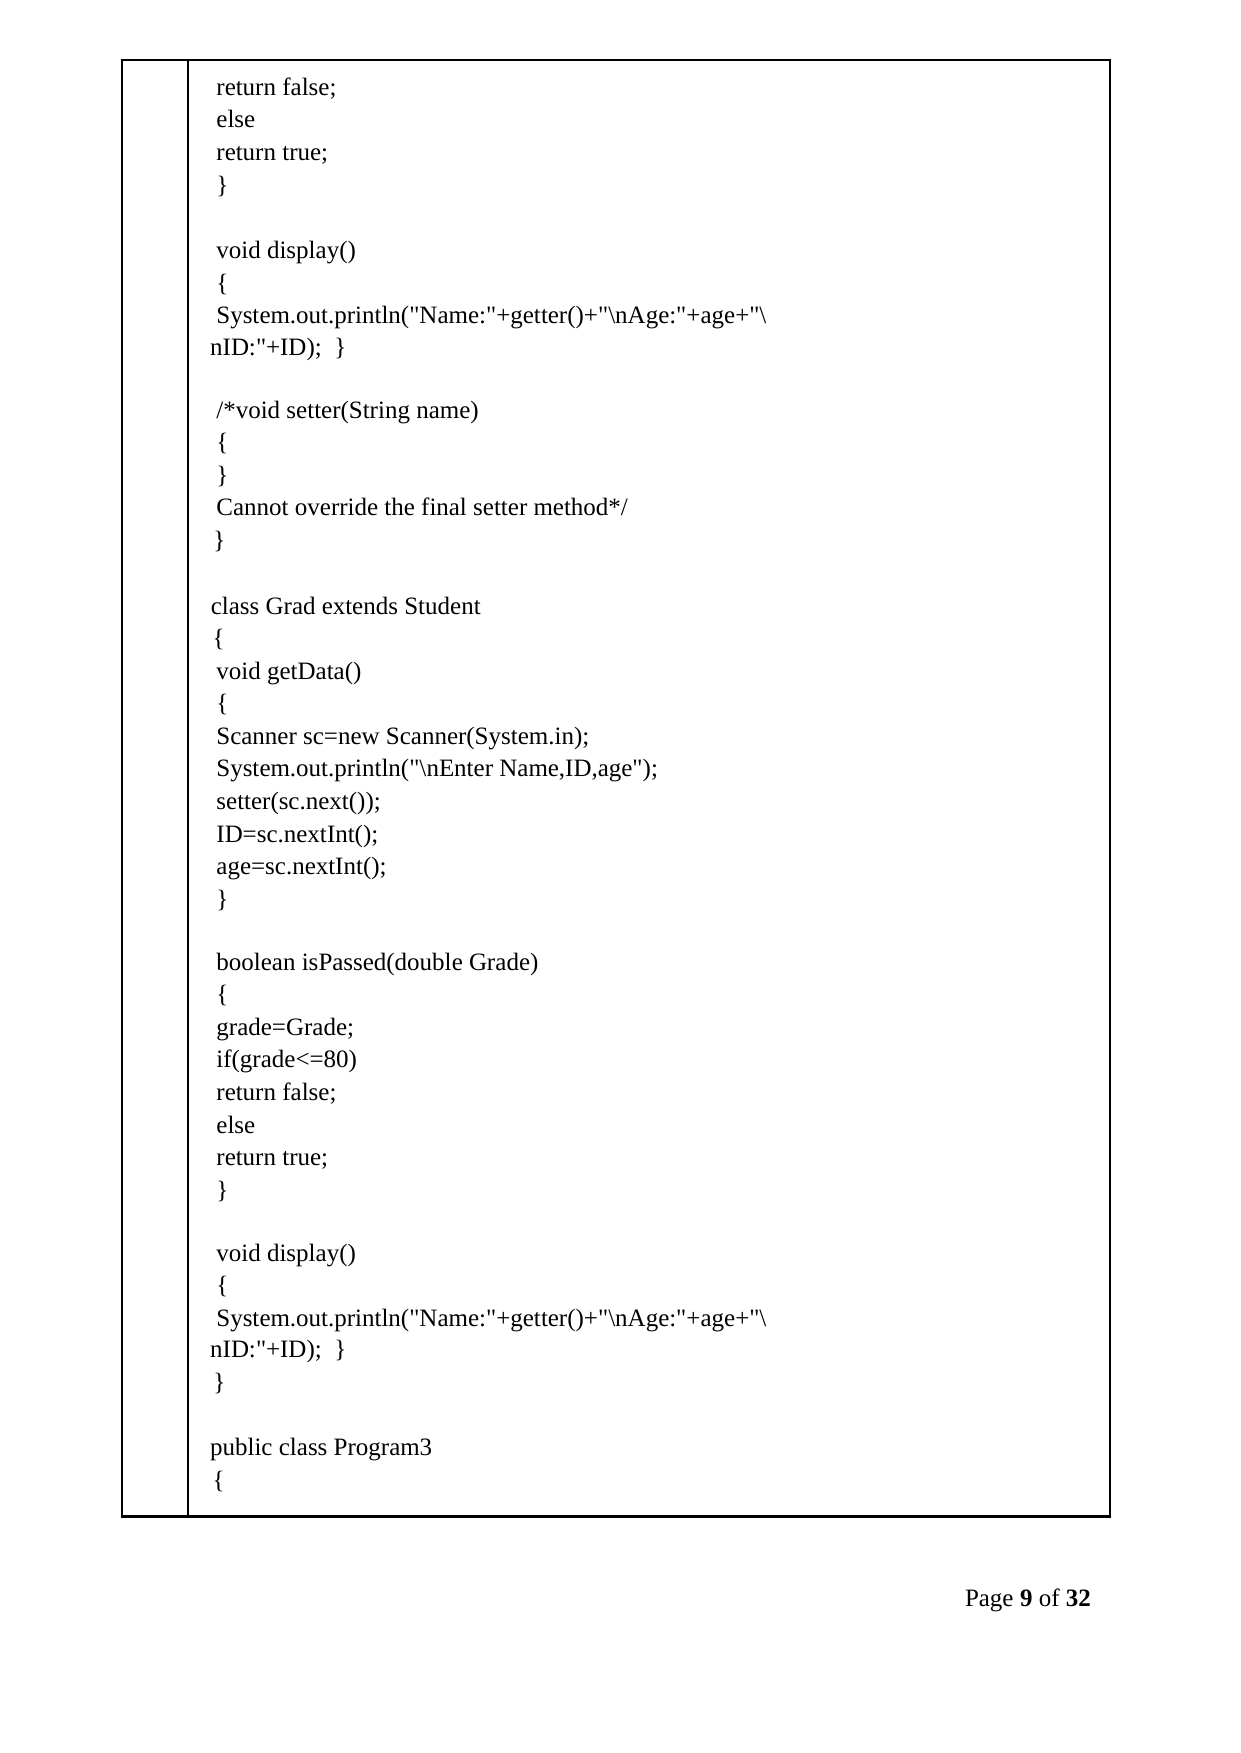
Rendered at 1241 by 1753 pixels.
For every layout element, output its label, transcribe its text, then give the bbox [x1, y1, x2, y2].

text Page 9 of 32 [81, 1583, 1090, 1612]
table_header [123, 61, 187, 1515]
table_header return false; else return true; } void display() { System.out.println("Name:"+getter()+"\nAge:"+age+"\nID:"+ID); } /*void setter(String name) { } Cannot override the final setter method*/ } class Grad extends Student { void getData() { Scanner sc=new Scanner(System.in); System.out.println("\nEnter Name,ID,age"); setter(sc.next()); ID=sc.nextInt(); age=sc.nextInt(); } boolean isPassed(double Grade) { grade=Grade; if(grade<=80) return false; else return true; } void display() { System.out.println("Name:"+getter()+"\nAge:"+age+"\nID:"+ID); } } public class Program3 { [189, 61, 1109, 1515]
